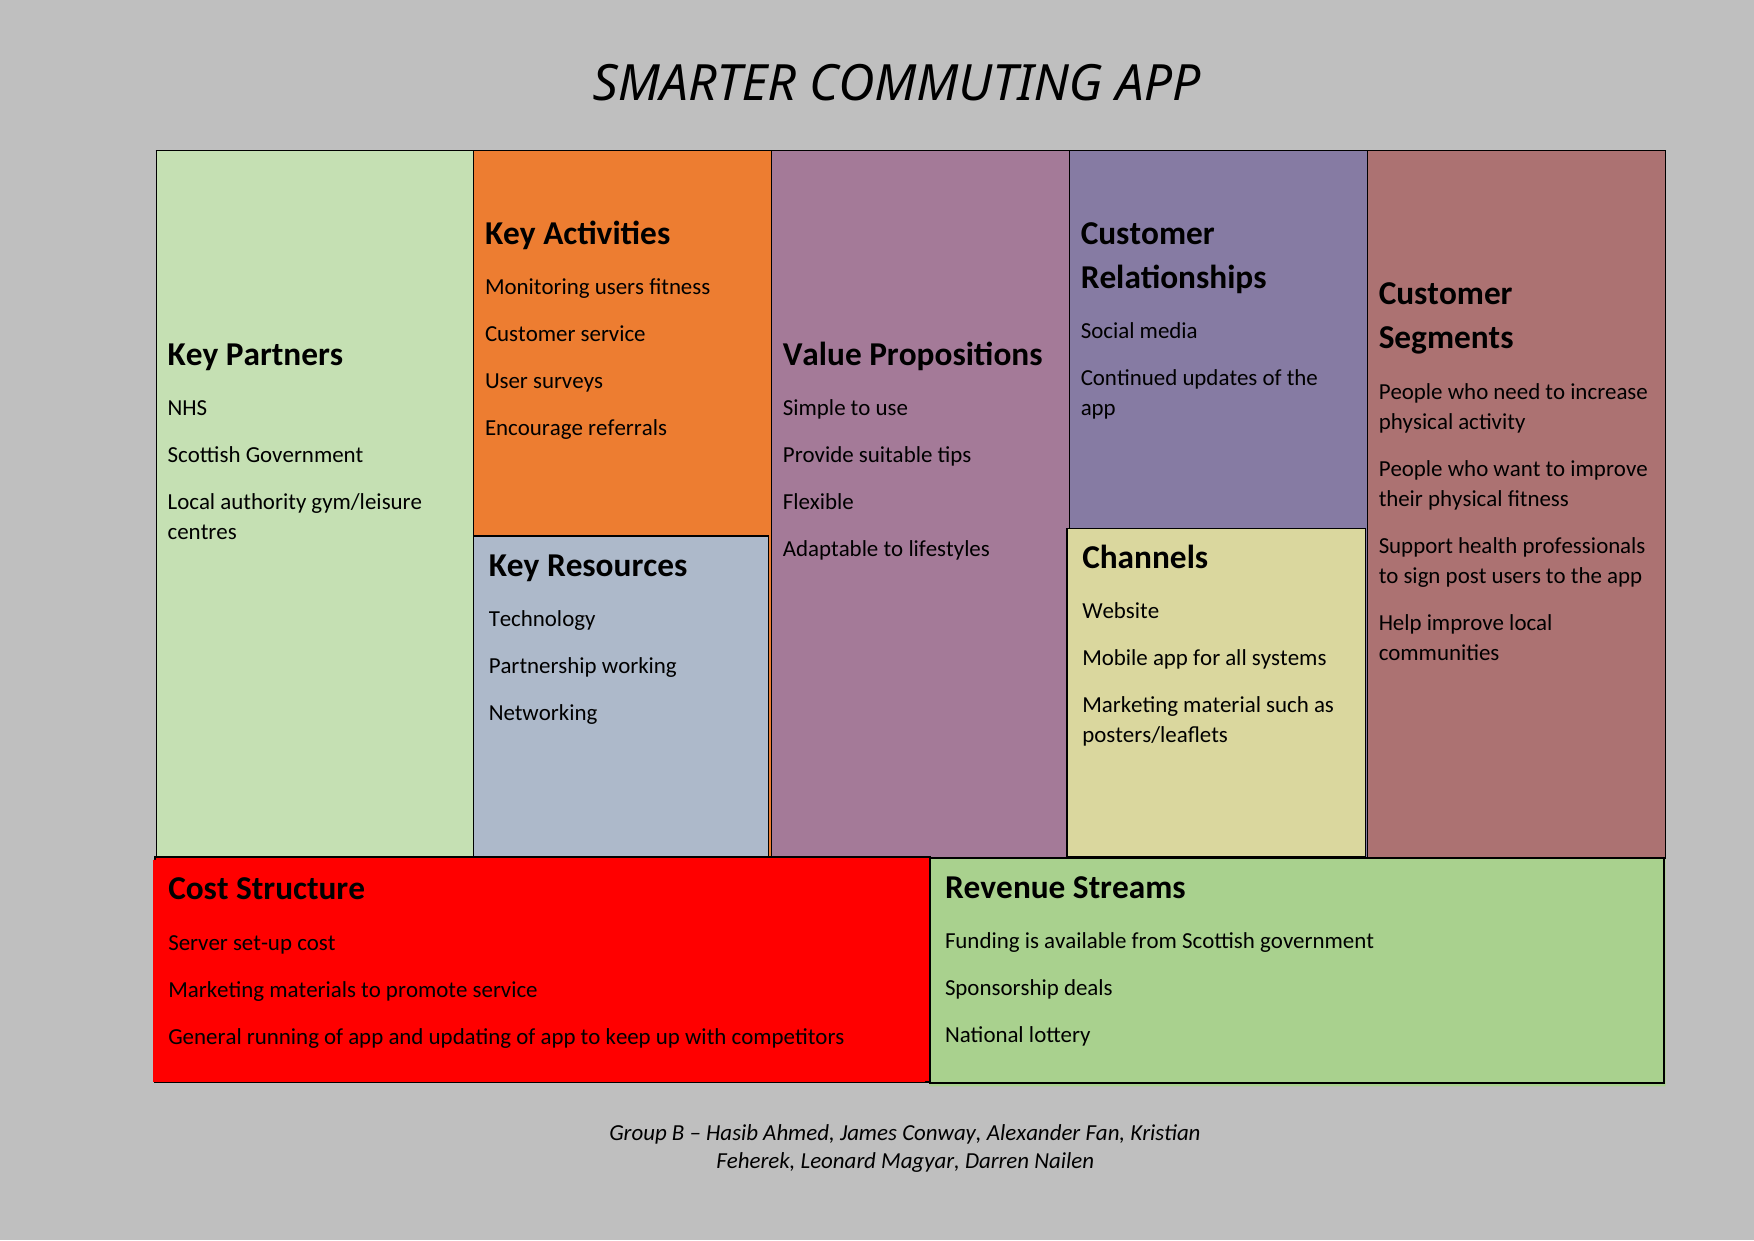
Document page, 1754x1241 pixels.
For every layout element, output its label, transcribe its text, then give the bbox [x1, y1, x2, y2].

table_header Customer Segments People who need to increase physical activity People who want to improve their physical fitness Support health professionals to sign post users to the app Help improve local communities [1368, 151, 1665, 857]
table_header Key Partners NHS Scottish Government Local authority gym/leisure centres [157, 151, 473, 856]
table_header Key Activities Monitoring users fitness Customer service User surveys Encourage referrals Key Resources Technology Partnership working Networking [474, 151, 771, 856]
table_header Customer Relationships Social media Continued updates of the app [1070, 151, 1367, 857]
table_header Value Propositions Simple to use Provide suitable tips Flexible Adaptable to lifestyles [772, 151, 1069, 857]
